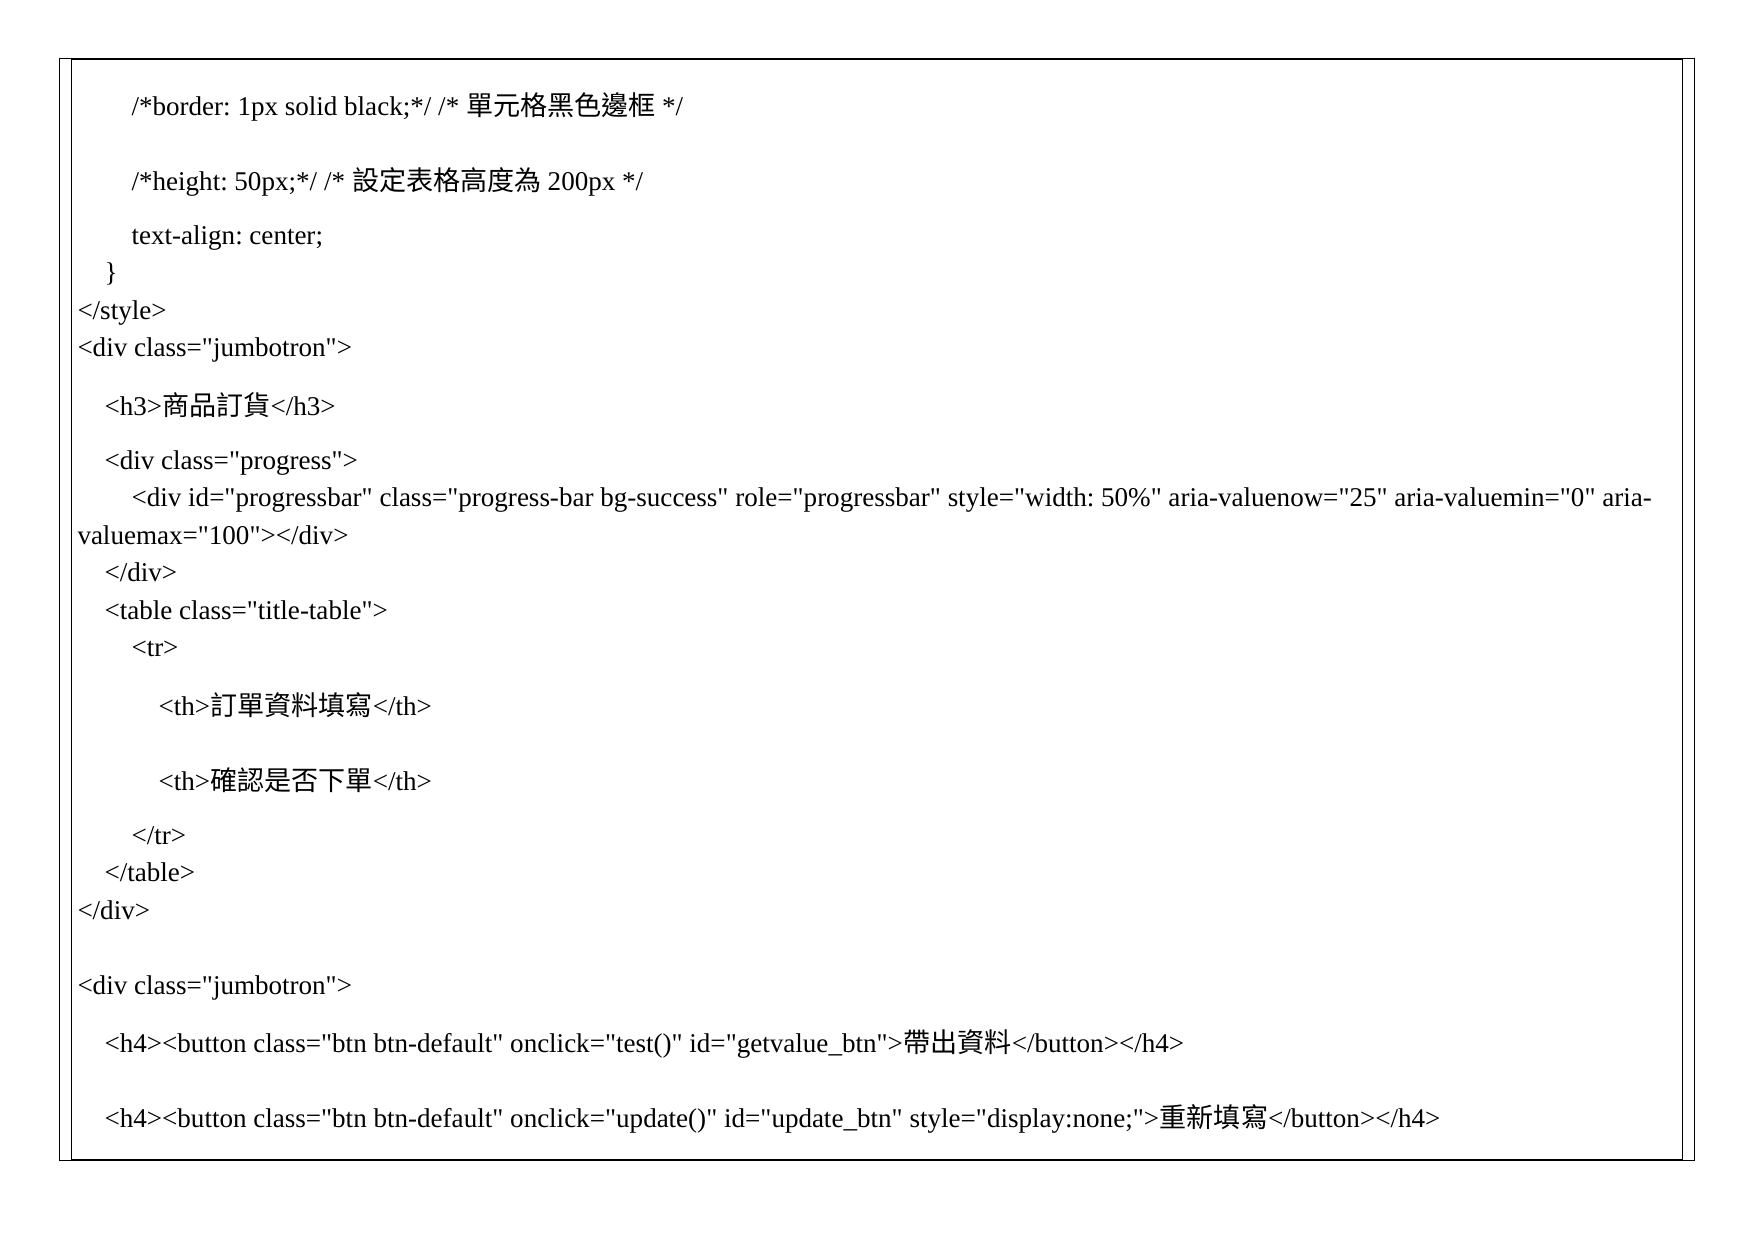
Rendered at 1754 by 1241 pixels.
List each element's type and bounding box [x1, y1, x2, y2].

table_cell [1683, 59, 1694, 1160]
table_cell [72, 60, 1682, 1159]
table_cell [60, 59, 71, 1160]
